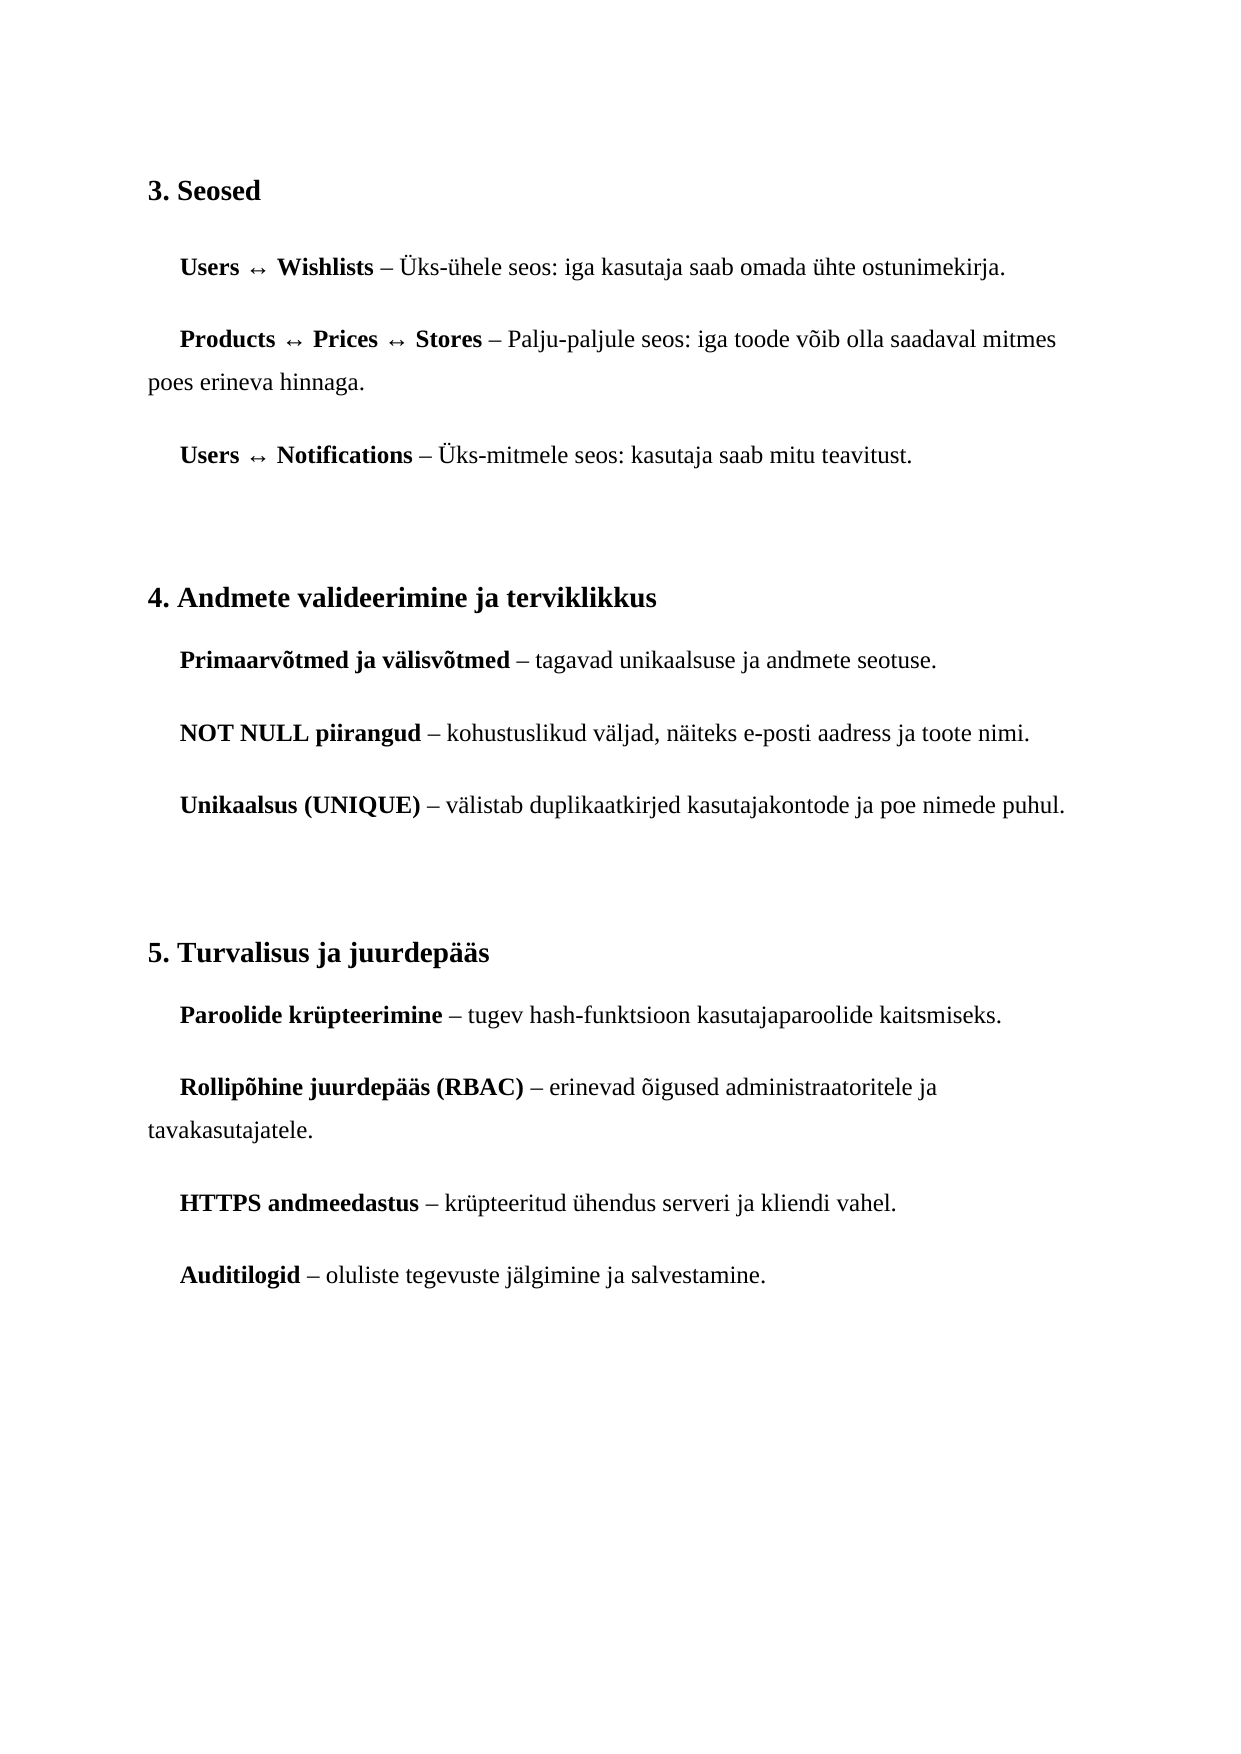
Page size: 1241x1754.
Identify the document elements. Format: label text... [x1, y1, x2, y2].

text  HTTPS andmeedastus – krüpteeritud ühendus serveri ja kliendi vahel. [148, 1188, 1093, 1216]
text  Users ↔ Notifications – Üks-mitmele seos: kasutaja saab mitu teavitust. [148, 440, 1093, 468]
text  Products ↔ Prices ↔ Stores – Palju-paljule seos: iga toode võib olla saadaval mitmes poes erineva hinnaga. [148, 324, 1093, 396]
text  Auditilogid – oluliste tegevuste jälgimine ja salvestamine. [148, 1260, 1093, 1289]
text  Paroolide krüpteerimine – tugev hash-funktsioon kasutajaparoolide kaitsmiseks. [148, 1000, 1093, 1029]
text  Unikaalsus (UNIQUE) – välistab duplikaatkirjed kasutajakontode ja poe nimede puhul. [148, 790, 1093, 819]
text  Rollipõhine juurdepääs (RBAC) – erinevad õigused administraatoritele ja tavakasutajatele. [148, 1072, 1093, 1144]
text  NOT NULL piirangud – kohustuslikud väljad, näiteks e-posti aadress ja toote nimi. [148, 718, 1093, 747]
text  Users ↔ Wishlists – Üks-ühele seos: iga kasutaja saab omada ühte ostunimekirja. [148, 252, 1093, 281]
subtitle 4. Andmete valideerimine ja terviklikkus [148, 580, 1093, 614]
subtitle 3. Seosed [148, 173, 1093, 206]
subtitle 5. Turvalisus ja juurdepääs [148, 935, 1093, 968]
text  Primaarvõtmed ja välisvõtmed – tagavad unikaalsuse ja andmete seotuse. [148, 646, 1093, 674]
